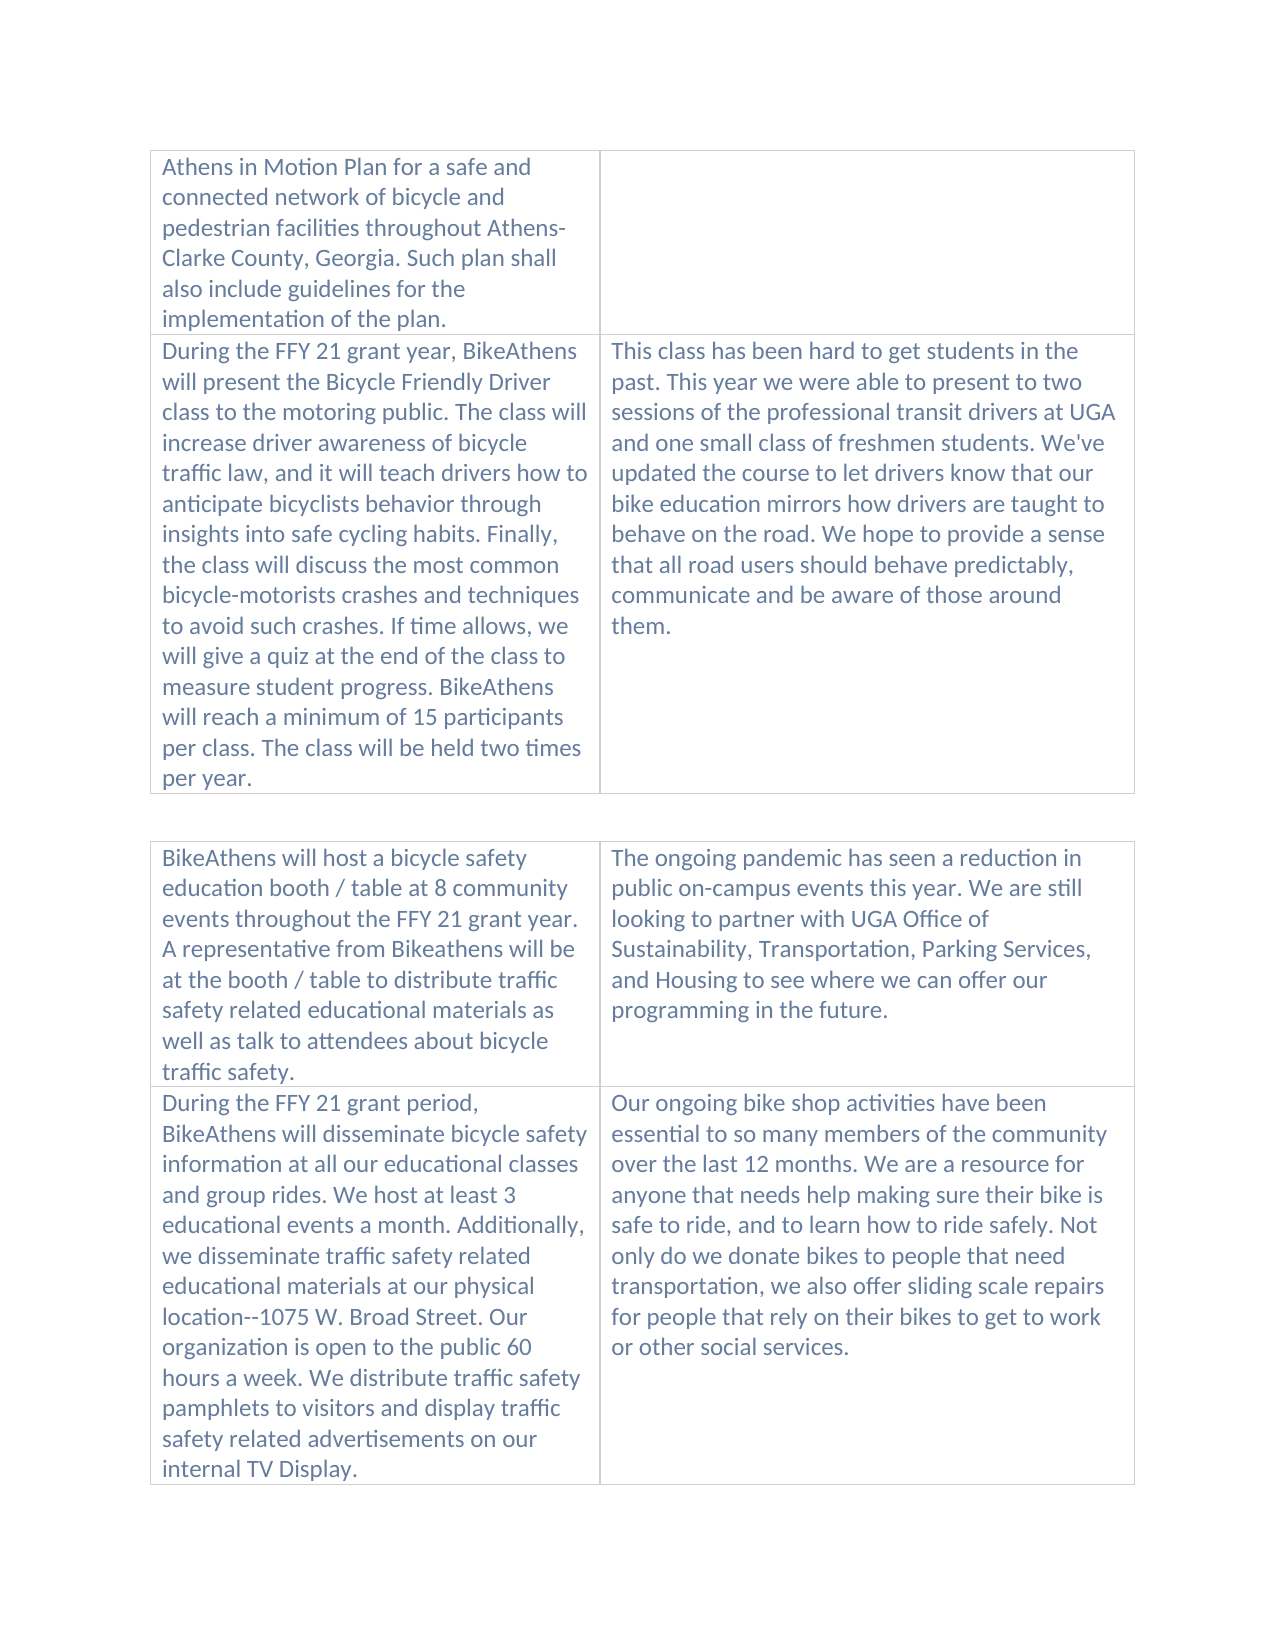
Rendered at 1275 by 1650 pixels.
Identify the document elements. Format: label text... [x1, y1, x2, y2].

table_cell Our ongoing bike shop activities have been essential to so many members of the community over the last 12 months. We are a resource for anyone that needs help making sure their bike is safe to ride, and to learn how to ride safely. Not only do we donate bikes to people that need transportation, we also offer sliding scale repairs for people that rely on their bikes to get to work or other social services. [601, 1087, 1134, 1484]
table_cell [601, 151, 1134, 334]
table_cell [151, 151, 599, 334]
table_header BikeAthens will host a bicycle safety education booth / table at 8 community events throughout the FFY 21 grant year. A representative from Bikeathens will be at the booth / table to distribute traffic safety related educational materials as well as talk to attendees about bicycle traffic safety. [151, 842, 599, 1086]
table_cell During the FFY 21 grant period, BikeAthens will disseminate bicycle safety information at all our educational classes and group rides. We host at least 3 educational events a month. Additionally, we disseminate traffic safety related educational materials at our physical location--1075 W. Broad Street. Our organization is open to the public 60 hours a week. We distribute traffic safety pamphlets to visitors and display traffic safety related advertisements on our internal TV Display. [151, 1087, 599, 1484]
table_header The ongoing pandemic has seen a reduction in public on-campus events this year. We are still looking to partner with UGA Office of Sustainability, Transportation, Parking Services, and Housing to see where we can offer our programming in the future. [601, 842, 1134, 1086]
table_cell This class has been hard to get students in the past. This year we were able to present to two sessions of the professional transit drivers at UGA and one small class of freshmen students. We've updated the course to let drivers know that our bike education mirrors how drivers are taught to behave on the road. We hope to provide a sense that all road users should behave predictably, communicate and be aware of those around them. [601, 335, 1134, 793]
table_cell During the FFY 21 grant year, BikeAthens will present the Bicycle Friendly Driver class to the motoring public. The class will increase driver awareness of bicycle traffic law, and it will teach drivers how to anticipate bicyclists behavior through insights into safe cycling habits. Finally, the class will discuss the most common bicycle-motorists crashes and techniques to avoid such crashes. If time allows, we will give a quiz at the end of the class to measure student progress. BikeAthens will reach a minimum of 15 participants per class. The class will be held two times per year. [151, 335, 599, 793]
